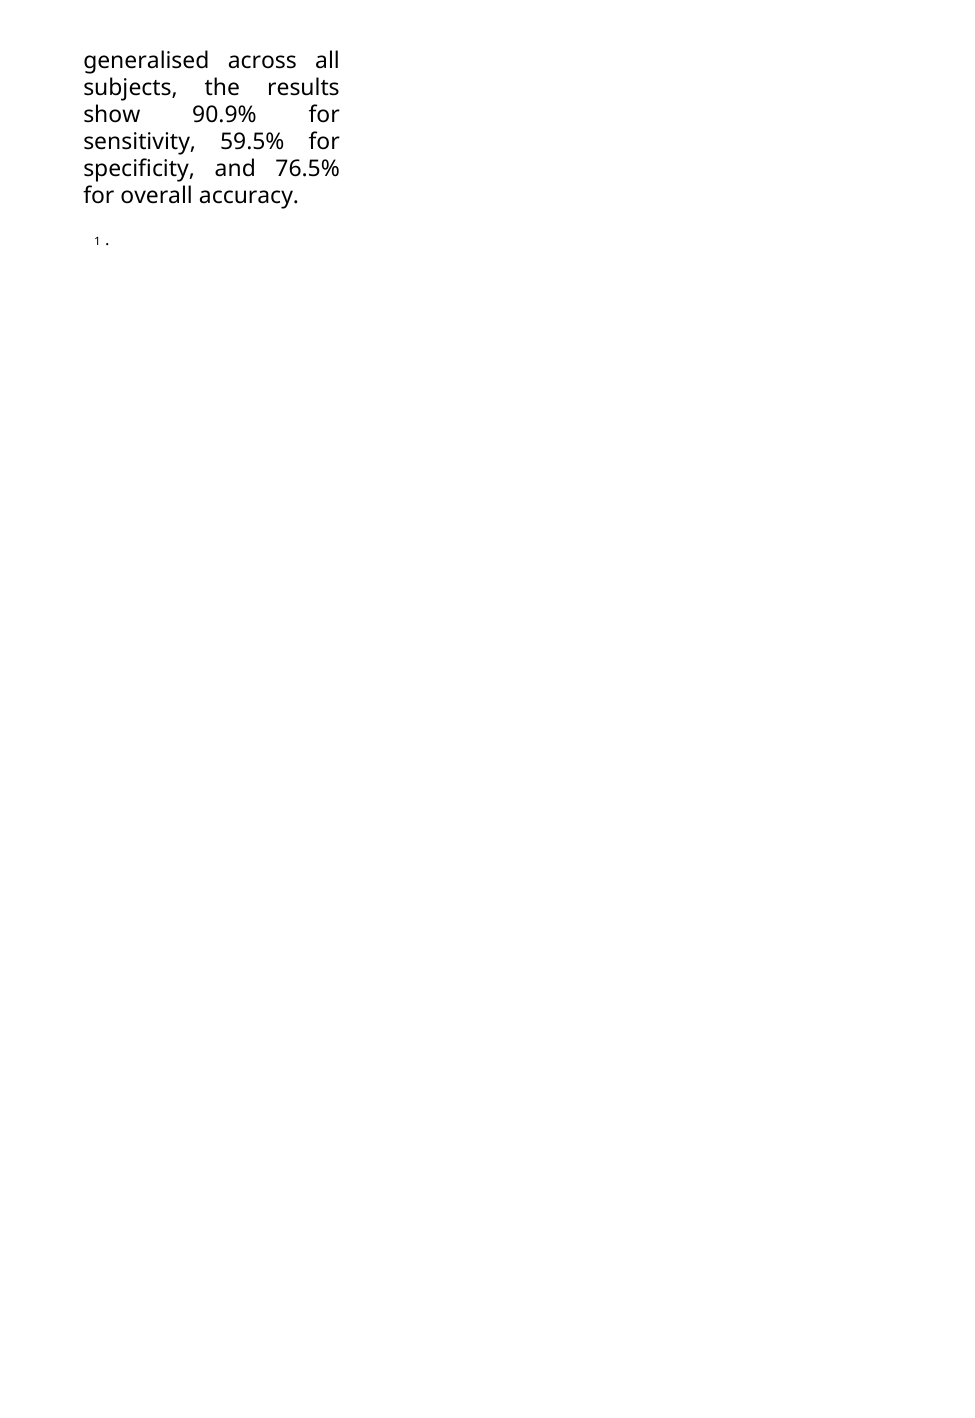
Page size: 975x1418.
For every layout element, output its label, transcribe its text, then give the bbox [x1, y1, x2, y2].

text 1 . [94, 226, 342, 250]
